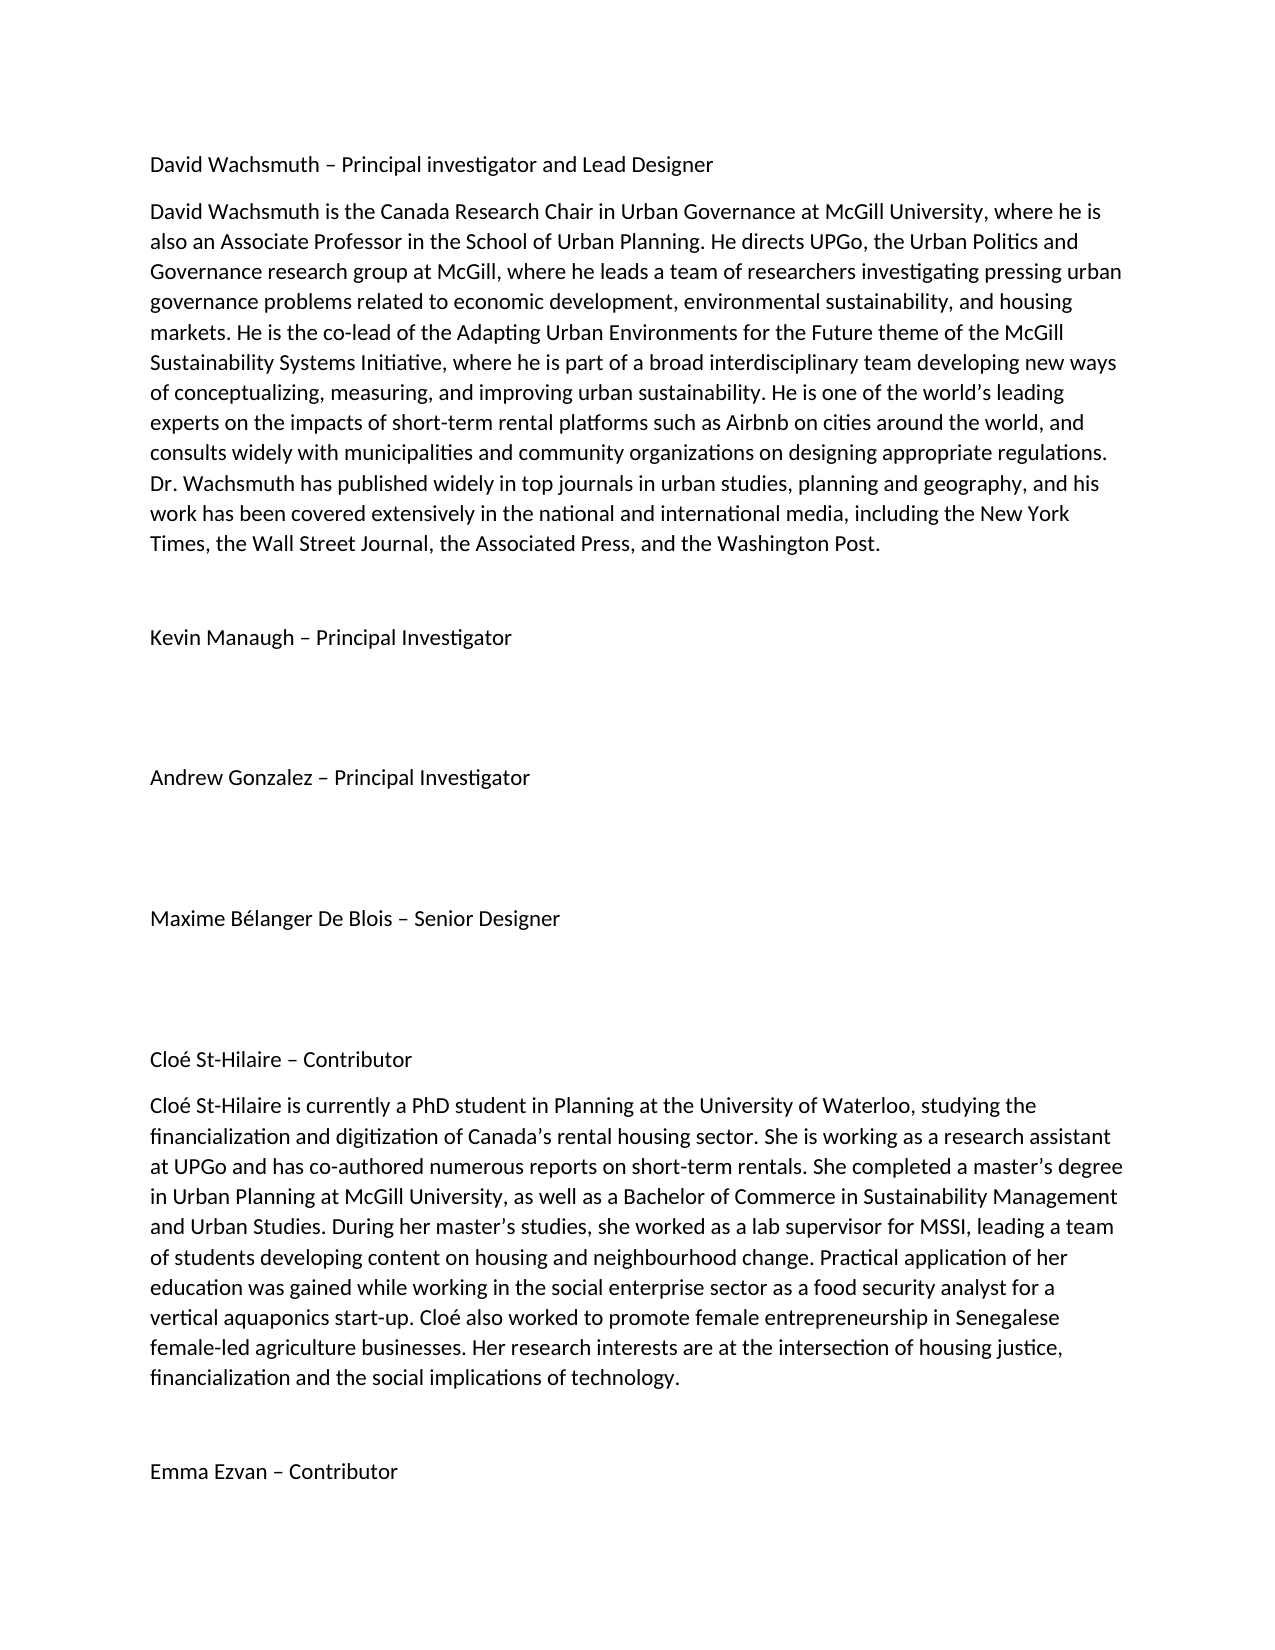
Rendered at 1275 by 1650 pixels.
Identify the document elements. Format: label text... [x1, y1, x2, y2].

text David Wachsmuth – Principal investigator and Lead Designer [150, 150, 1125, 178]
text Kevin Manaugh – Principal Investigator [150, 623, 1125, 651]
text David Wachsmuth is the Canada Research Chair in Urban Governance at McGill University, where he is also an Associate Professor in the School of Urban Planning. He directs UPGo, the Urban Politics and Governance research group at McGill, where he leads a team of researchers investigating pressing urban governance problems related to economic development, environmental sustainability, and housing markets. He is the co-lead of the Adapting Urban Environments for the Future theme of the McGill Sustainability Systems Initiative, where he is part of a broad interdisciplinary team developing new ways of conceptualizing, measuring, and improving urban sustainability. He is one of the world’s leading experts on the impacts of short-term rental platforms such as Airbnb on cities around the world, and consults widely with municipalities and community organizations on designing appropriate regulations. Dr. Wachsmuth has published widely in top journals in urban studies, planning and geography, and his work has been covered extensively in the national and international media, including the New York Times, the Wall Street Journal, the Associated Press, and the Washington Post. [150, 197, 1125, 557]
text Andrew Gonzalez – Principal Investigator [150, 763, 1125, 792]
text Cloé St-Hilaire is currently a PhD student in Planning at the University of Waterloo, studying the financialization and digitization of Canada’s rental housing sector. She is working as a research assistant at UPGo and has co-authored numerous reports on short-term rentals. She completed a master’s degree in Urban Planning at McGill University, as well as a Bachelor of Commerce in Sustainability Management and Urban Studies. During her master’s studies, she worked as a lab supervisor for MSSI, leading a team of students developing content on housing and neighbourhood change. Practical application of her education was gained while working in the social enterprise sector as a food security analyst for a vertical aquaponics start-up. Cloé also worked to promote female entrepreneurship in Senegalese female-led agriculture businesses. Her research interests are at the intersection of housing justice, financialization and the social implications of technology. [150, 1092, 1125, 1392]
text Emma Ezvan – Contributor [150, 1457, 1125, 1485]
text Cloé St-Hilaire – Contributor [150, 1045, 1125, 1073]
text Maxime Bélanger De Blois – Senior Designer [150, 904, 1125, 932]
